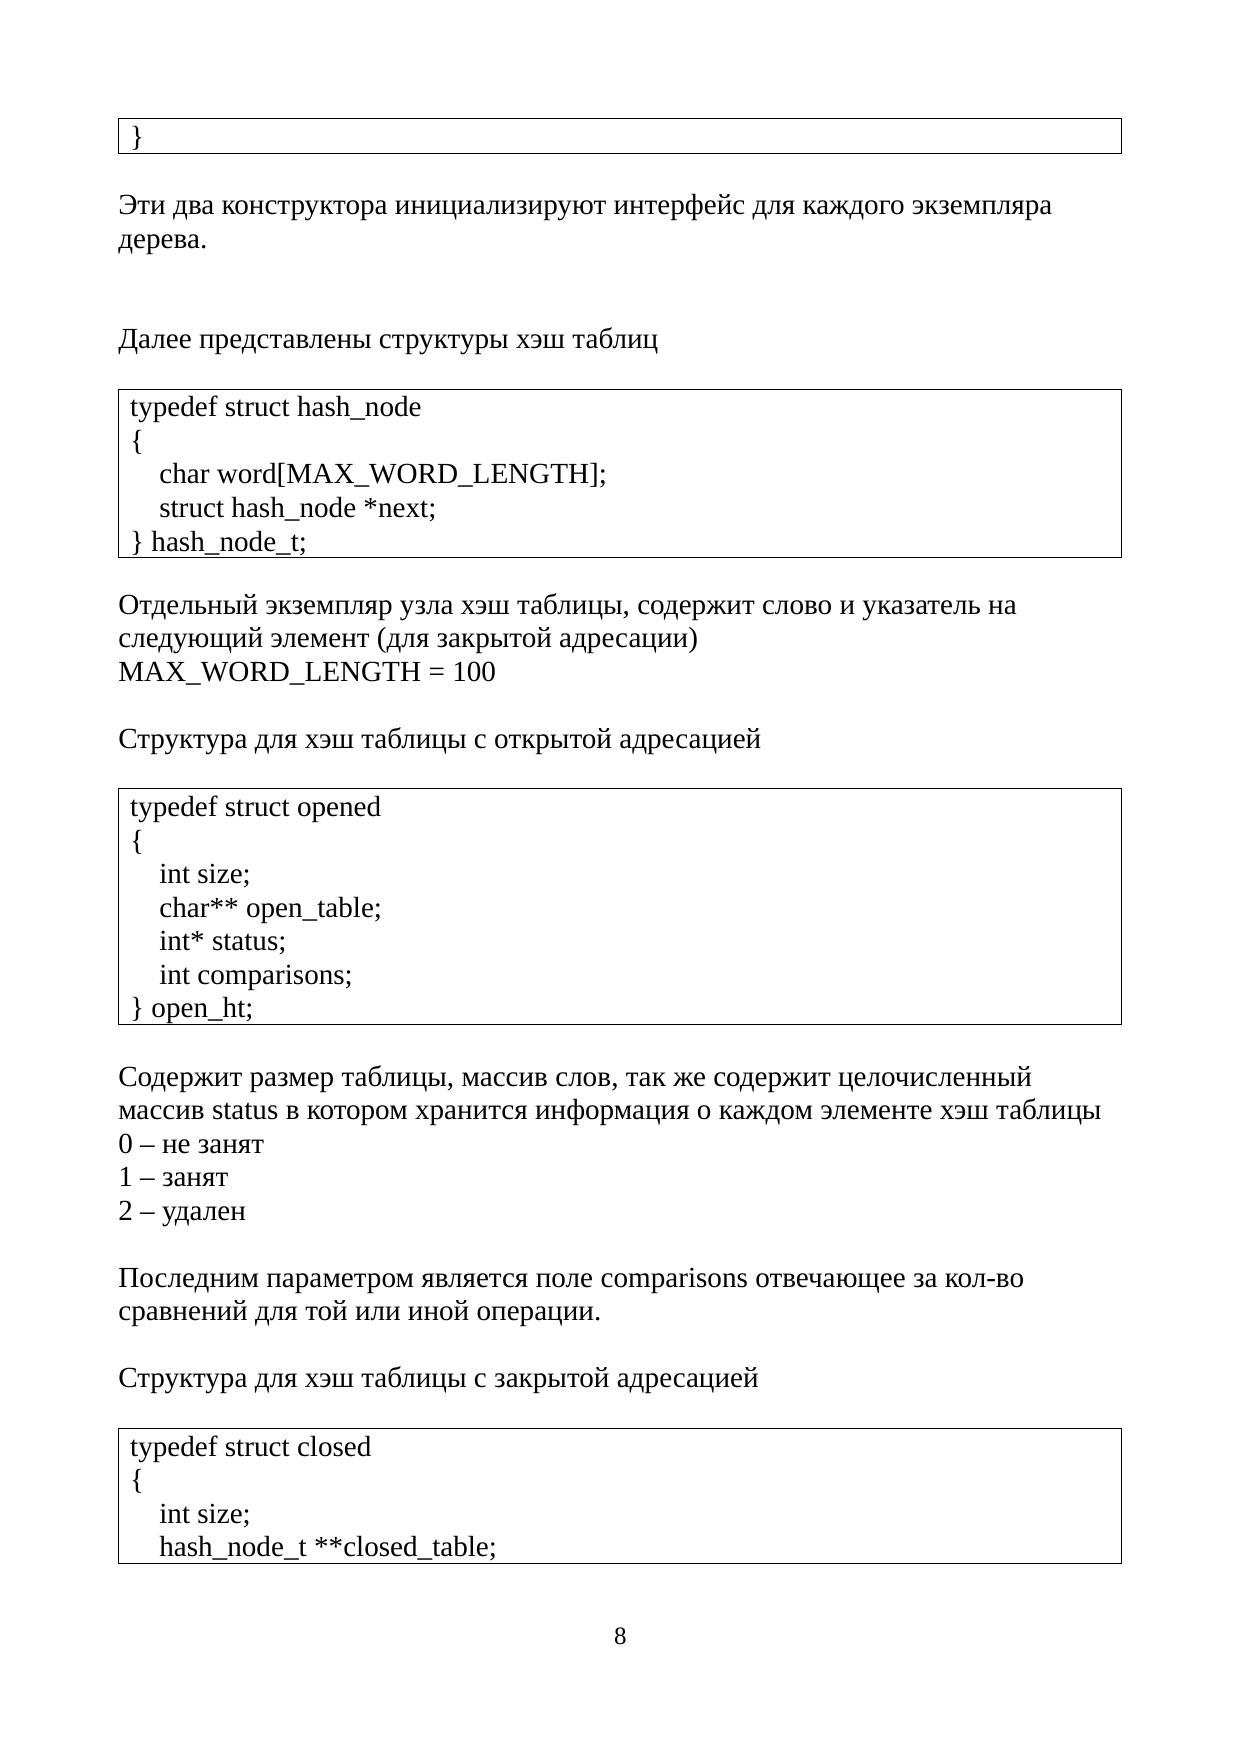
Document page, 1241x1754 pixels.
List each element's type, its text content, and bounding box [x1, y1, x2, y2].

text Содержит размер таблицы, массив слов, так же содержит целочисленный массив status в котором хранится информация о каждом элементе хэш таблицы 0 – не занят [118, 1059, 1122, 1159]
text Структура для хэш таблицы с открытой адресацией [118, 721, 1122, 755]
text 1 – занят [118, 1159, 1122, 1193]
table_header typedef struct hash_node { char word[MAX_WORD_LENGTH]; struct hash_node *next; } hash_node_t; [119, 390, 1121, 557]
table_header typedef struct closed { int size; hash_node_t **closed_table; int comparisons; } closed_ht; [119, 1429, 1121, 1563]
text Отдельный экземпляр узла хэш таблицы, содержит слово и указатель на следующий элемент (для закрытой адресации) [118, 587, 1122, 654]
text Эти два конструктора инициализируют интерфейс для каждого экземпляра дерева. [118, 187, 1122, 254]
text MAX_WORD_LENGTH = 100 [118, 654, 1122, 688]
table_header typedef struct opened { int size; char** open_table; int* status; int comparisons; } open_ht; [119, 789, 1121, 1024]
text 2 – удален [118, 1193, 1122, 1226]
text Структура для хэш таблицы с закрытой адресацией [118, 1361, 1122, 1394]
text Далее представлены структуры хэш таблиц [118, 321, 1122, 355]
text Последним параметром является поле comparisons отвечающее за кол-во сравнений для той или иной операции. [118, 1260, 1122, 1327]
